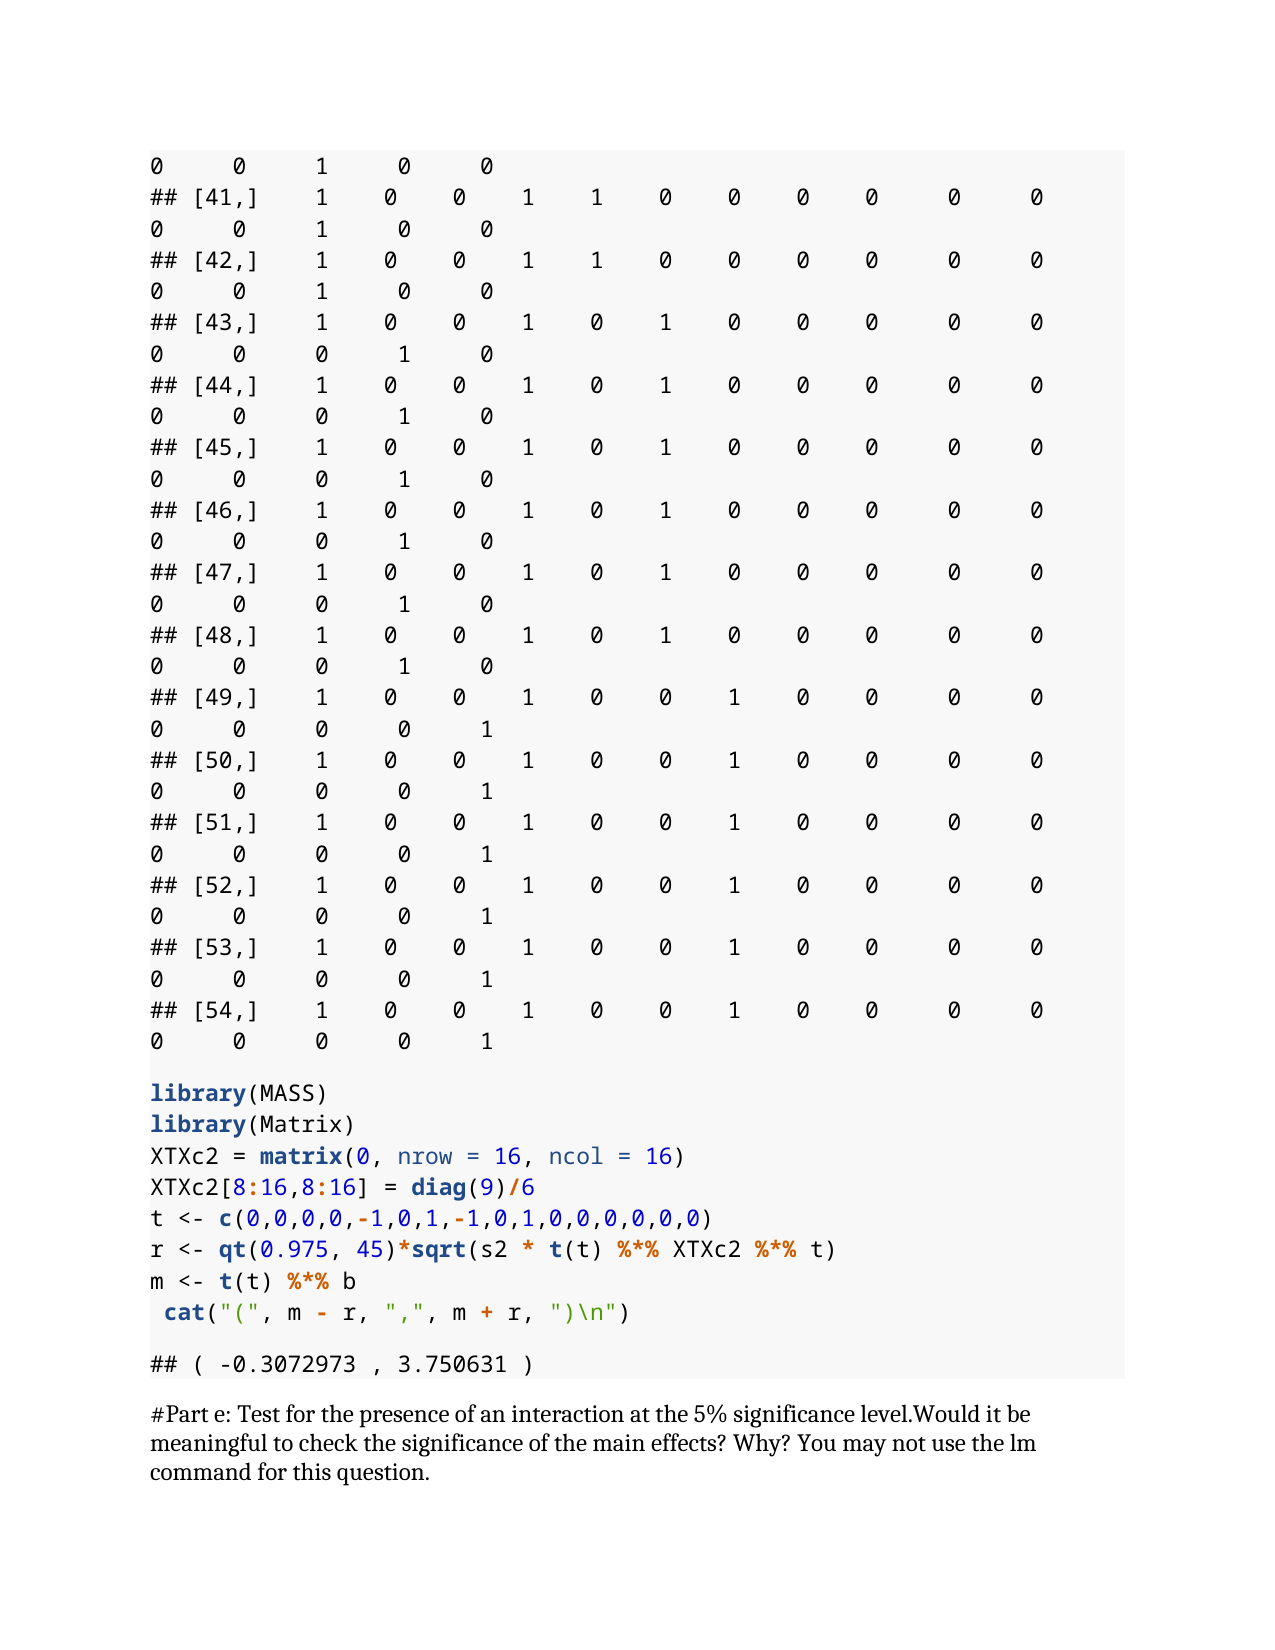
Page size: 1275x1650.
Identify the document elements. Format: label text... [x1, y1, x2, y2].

text ## ( -0.3072973 , 3.750631 ) [150, 1348, 1125, 1379]
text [150, 150, 1125, 1056]
text #Part e: Test for the presence of an interaction at the 5% significance level.Would it be meaningful to check the significance of the main effects? Why? You may not use the lm command for this question. [150, 1400, 1125, 1486]
text library(MASS) library(Matrix) XTXc2 = matrix(0, nrow = 16, ncol = 16) XTXc2[8:16,8:16] = diag(9)/6 t <- c(0,0,0,0,-1,0,1,-1,0,1,0,0,0,0,0,0) r <- qt(0.975, 45)*sqrt(s2 * t(t) %*% XTXc2 %*% t) m <- t(t) %*% b cat("(", m - r, ",", m + r, ")\n") [150, 1077, 1125, 1327]
